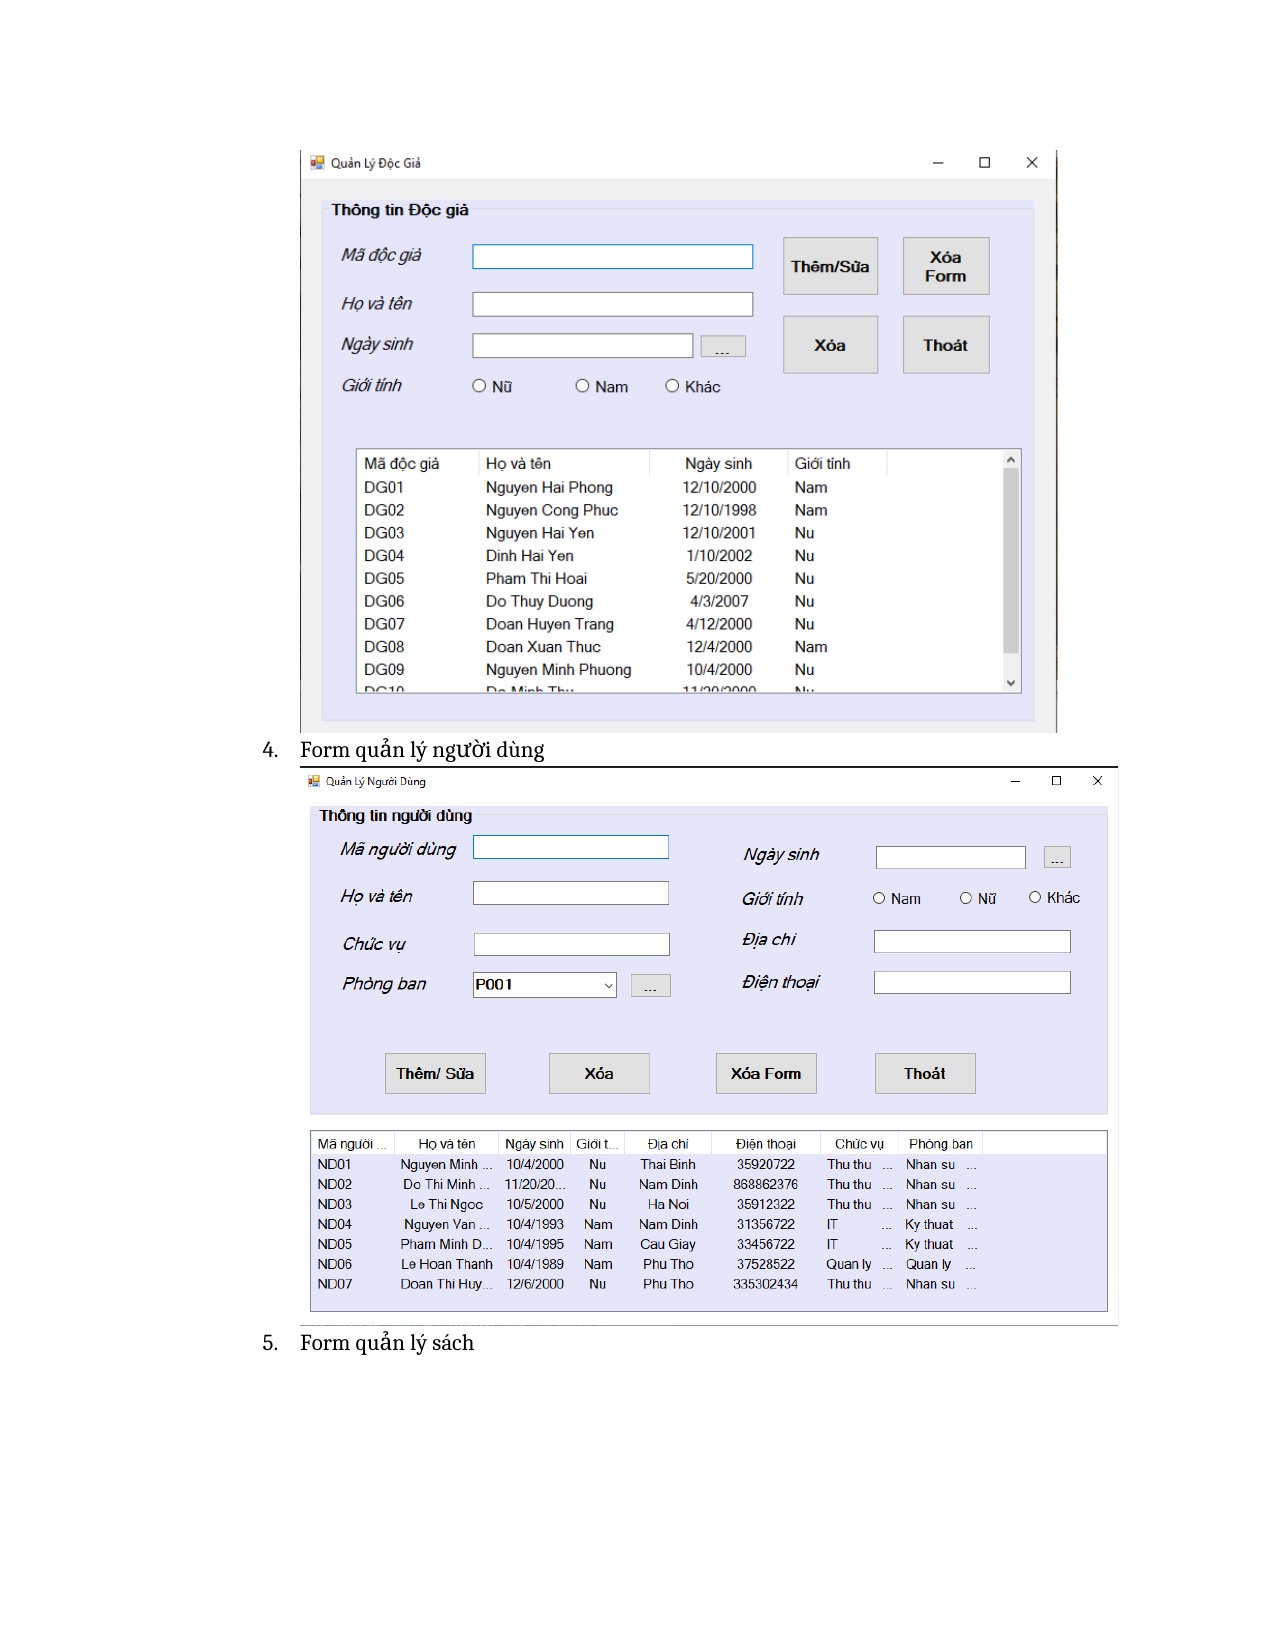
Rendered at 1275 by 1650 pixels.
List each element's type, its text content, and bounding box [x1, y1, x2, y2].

list Form quản lý người dùng [262, 736, 1125, 763]
list Form quản lý sách [262, 1329, 1125, 1356]
picture [300, 766, 1119, 1326]
picture [300, 150, 1058, 733]
